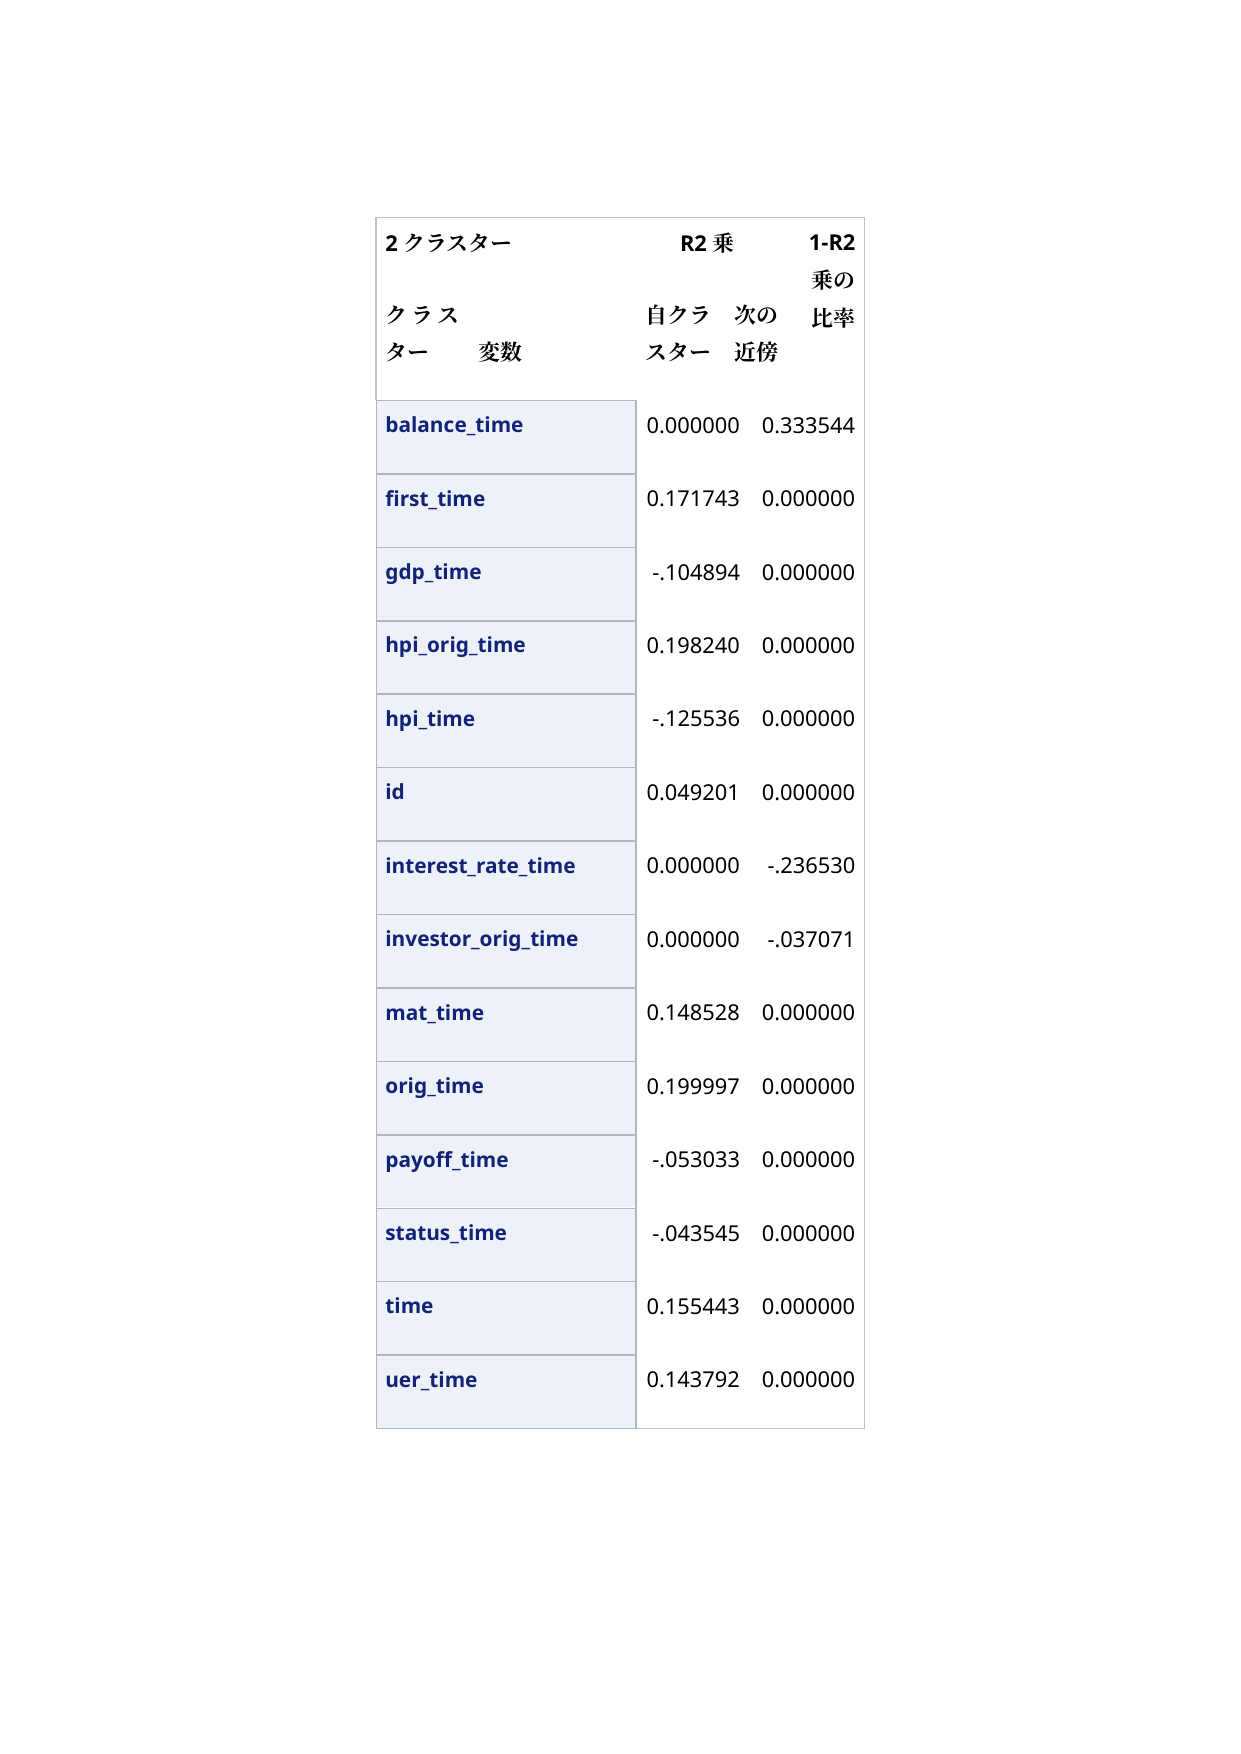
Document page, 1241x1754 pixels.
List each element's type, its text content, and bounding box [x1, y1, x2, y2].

table_cell mat_time [377, 989, 635, 1061]
table_cell 0.000000 [637, 400, 749, 473]
table_cell -.104894 [637, 546, 749, 620]
table_cell クラスター [377, 290, 468, 399]
table_cell id [377, 768, 635, 840]
table_cell -.037071 [749, 914, 864, 987]
table_cell -.125536 [637, 693, 749, 767]
table_cell hpi_time [377, 695, 635, 767]
table_cell 自クラスター [627, 290, 720, 399]
table_cell 0.199997 [637, 1061, 749, 1134]
table_cell time [377, 1282, 635, 1354]
table_cell uer_time [377, 1356, 635, 1428]
table_cell interest_rate_time [377, 842, 635, 914]
table_header R2 乗 [627, 218, 787, 290]
table_cell 0.198240 [637, 620, 749, 693]
table_cell 0.000000 [749, 767, 864, 840]
table_cell 次の近傍 [720, 290, 787, 399]
table_cell 0.000000 [749, 1354, 864, 1428]
table_cell 0.333544 [749, 400, 864, 473]
table_cell status_time [377, 1209, 635, 1281]
table_cell 変数 [469, 290, 627, 399]
table_cell balance_time [377, 401, 635, 473]
table_cell -.236530 [749, 840, 864, 914]
table_cell 0.143792 [637, 1354, 749, 1428]
table_cell 0.000000 [749, 693, 864, 767]
table_cell 0.000000 [749, 620, 864, 693]
table_cell 0.000000 [637, 914, 749, 987]
table_cell 0.171743 [637, 473, 749, 546]
table_cell 0.000000 [749, 1134, 864, 1207]
table_cell investor_orig_time [377, 915, 635, 987]
table_cell -.053033 [637, 1134, 749, 1207]
table_cell 0.155443 [637, 1281, 749, 1354]
table_cell 0.000000 [749, 546, 864, 620]
table_cell hpi_orig_time [377, 622, 635, 693]
table_cell orig_time [377, 1062, 635, 1134]
table_cell 0.000000 [749, 473, 864, 546]
table_cell 0.148528 [637, 987, 749, 1061]
table_cell 0.000000 [749, 1281, 864, 1354]
table_cell gdp_time [377, 548, 635, 620]
table_cell first_time [377, 475, 635, 546]
table_cell 0.000000 [749, 1061, 864, 1134]
table_cell 0.000000 [749, 987, 864, 1061]
table_cell -.043545 [637, 1208, 749, 1281]
table_cell payoff_time [377, 1136, 635, 1207]
table_header 2 クラスター [377, 218, 627, 290]
table_cell 0.049201 [637, 767, 749, 840]
table_cell 0.000000 [637, 840, 749, 914]
table_cell 0.000000 [749, 1208, 864, 1281]
table_header 1-R2 乗の 比率 [787, 218, 864, 399]
